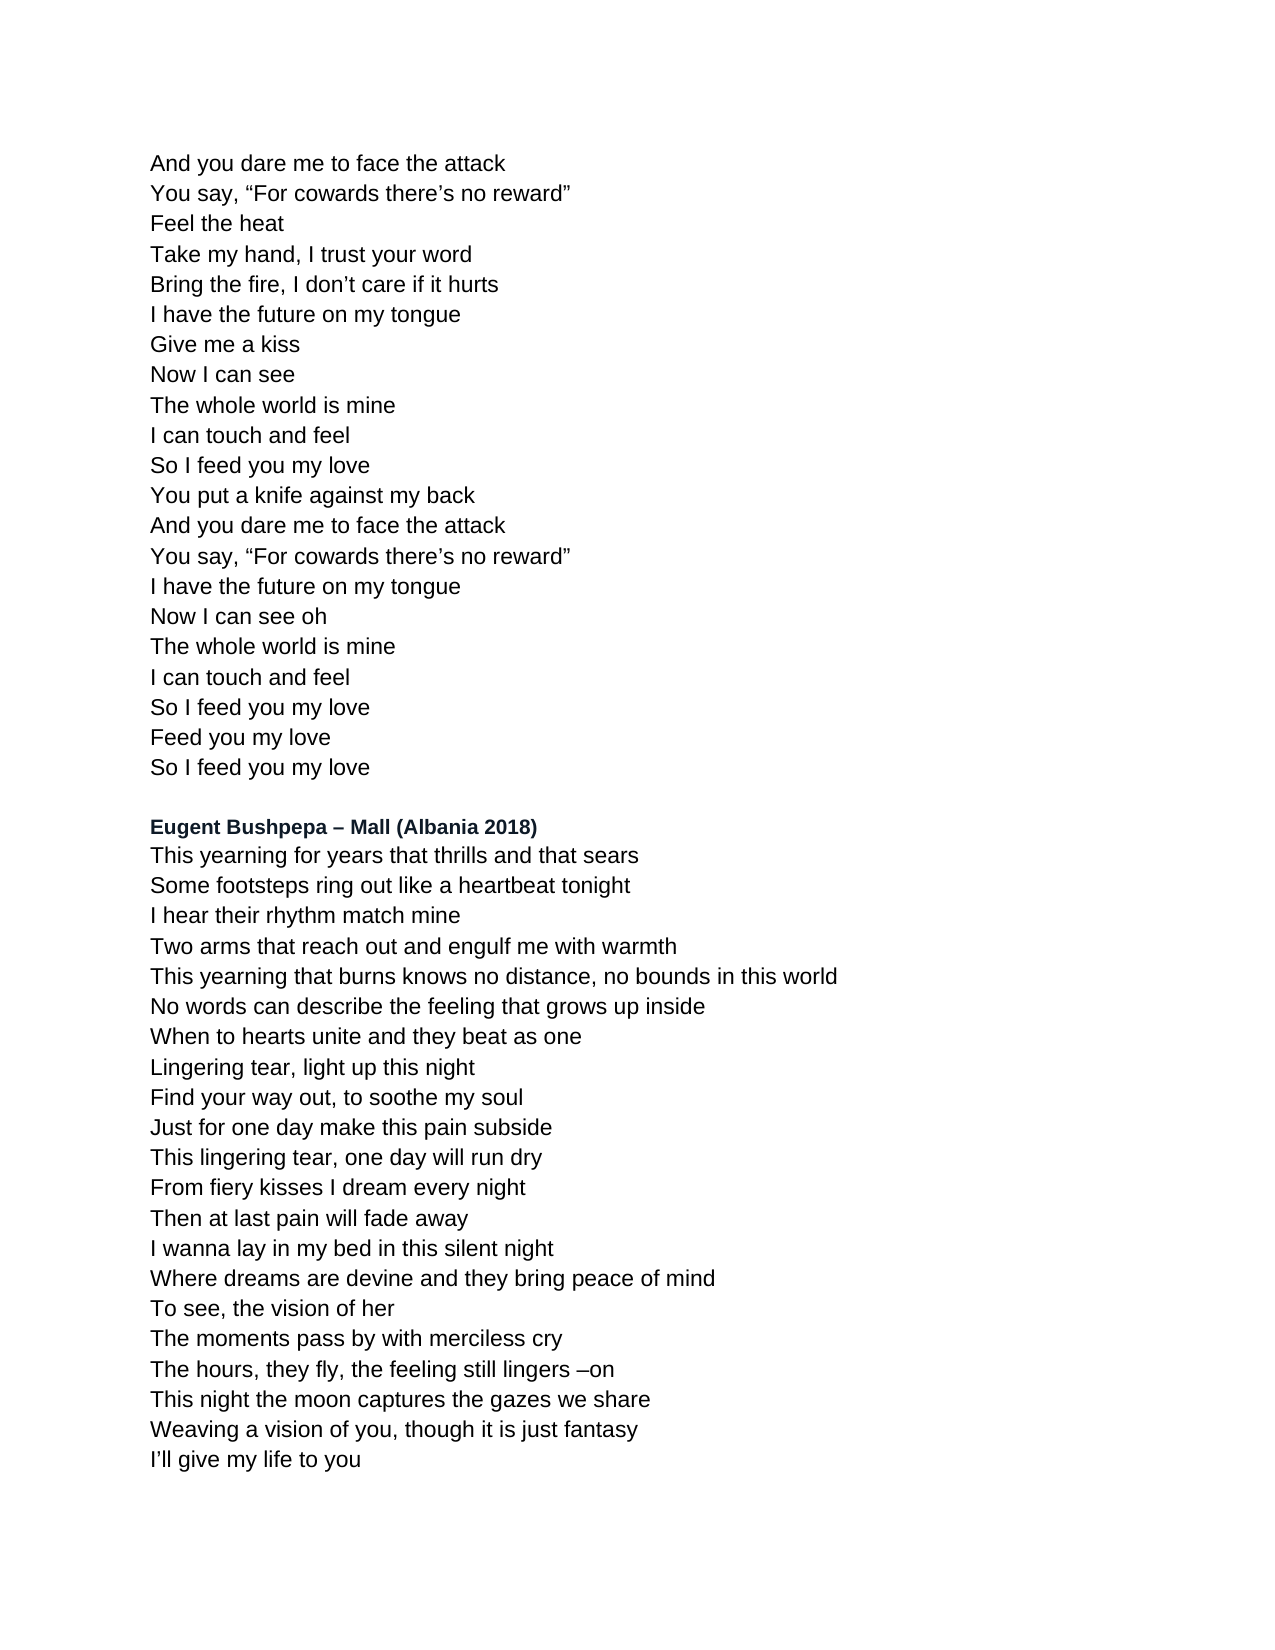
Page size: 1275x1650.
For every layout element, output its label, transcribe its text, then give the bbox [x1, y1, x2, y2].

text From fiery kisses I dream every night [150, 1174, 1125, 1201]
text Eugent Bushpepa – Mall (Albania 2018) [150, 814, 1125, 838]
text Feel the heat [150, 210, 1125, 237]
text Now I can see oh [150, 603, 1125, 629]
text And you dare me to face the attack [150, 150, 1125, 176]
text You say, “For cowards there’s no reward” [150, 180, 1125, 207]
text Take my hand, I trust your word [150, 241, 1125, 267]
text Where dreams are devine and they bring peace of mind [150, 1265, 1125, 1291]
text So I feed you my love [150, 754, 1125, 781]
text You put a knife against my back [150, 482, 1125, 509]
text Just for one day make this pain subside [150, 1114, 1125, 1140]
text No words can describe the feeling that grows up inside [150, 993, 1125, 1019]
text Two arms that reach out and engulf me with warmth [150, 933, 1125, 959]
text Lingering tear, light up this night [150, 1053, 1125, 1080]
text Now I can see [150, 361, 1125, 388]
text The whole world is mine [150, 633, 1125, 660]
text This yearning for years that thrills and that sears [150, 842, 1125, 868]
text The hours, they fly, the feeling still lingers –on [150, 1356, 1125, 1382]
text So I feed you my love [150, 694, 1125, 720]
text And you dare me to face the attack [150, 512, 1125, 539]
text I can touch and feel [150, 663, 1125, 690]
text I can touch and feel [150, 422, 1125, 448]
text This yearning that burns knows no distance, no bounds in this world [150, 963, 1125, 989]
text I wanna lay in my bed in this silent night [150, 1235, 1125, 1261]
text You say, “For cowards there’s no reward” [150, 543, 1125, 569]
text I hear their rhythm match mine [150, 902, 1125, 929]
text This lingering tear, one day will run dry [150, 1144, 1125, 1171]
text I’ll give my life to you [150, 1446, 1125, 1473]
text Bring the fire, I don’t care if it hurts [150, 271, 1125, 297]
text This night the moon captures the gazes we share [150, 1386, 1125, 1412]
text To see, the vision of her [150, 1295, 1125, 1322]
text The whole world is mine [150, 392, 1125, 418]
text Feed you my love [150, 724, 1125, 750]
text Weaving a vision of you, though it is just fantasy [150, 1416, 1125, 1442]
text I have the future on my tongue [150, 573, 1125, 599]
text Some footsteps ring out like a heartbeat tonight [150, 872, 1125, 899]
text The moments pass by with merciless cry [150, 1325, 1125, 1352]
text When to hearts unite and they beat as one [150, 1023, 1125, 1050]
text Then at last pain will fade away [150, 1204, 1125, 1231]
text So I feed you my love [150, 452, 1125, 478]
text Find your way out, to soothe my soul [150, 1084, 1125, 1110]
text Give me a kiss [150, 331, 1125, 358]
text I have the future on my tongue [150, 301, 1125, 327]
